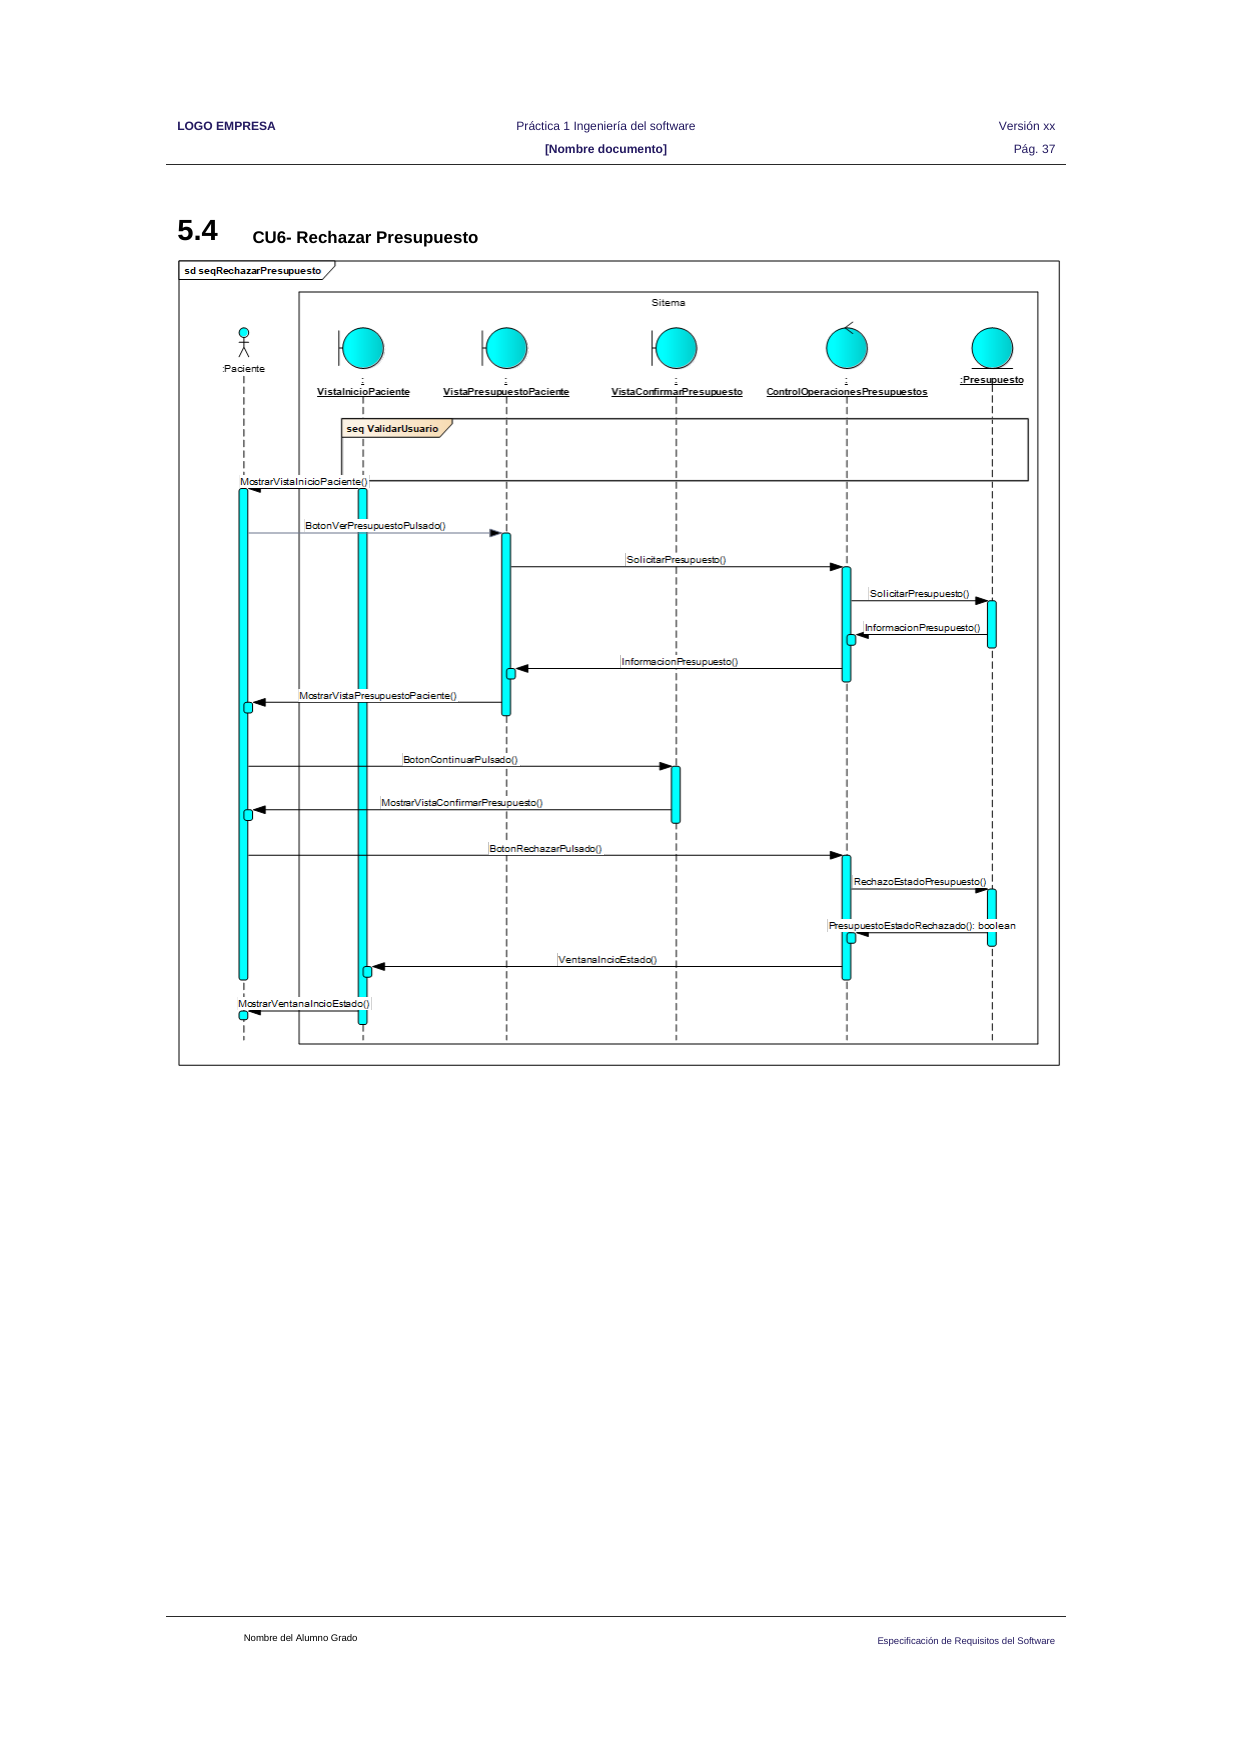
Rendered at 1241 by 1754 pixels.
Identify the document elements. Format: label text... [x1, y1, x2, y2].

subtitle CU6- Rechazar Presupuesto [177, 213, 1063, 247]
picture [177, 258, 1063, 1069]
